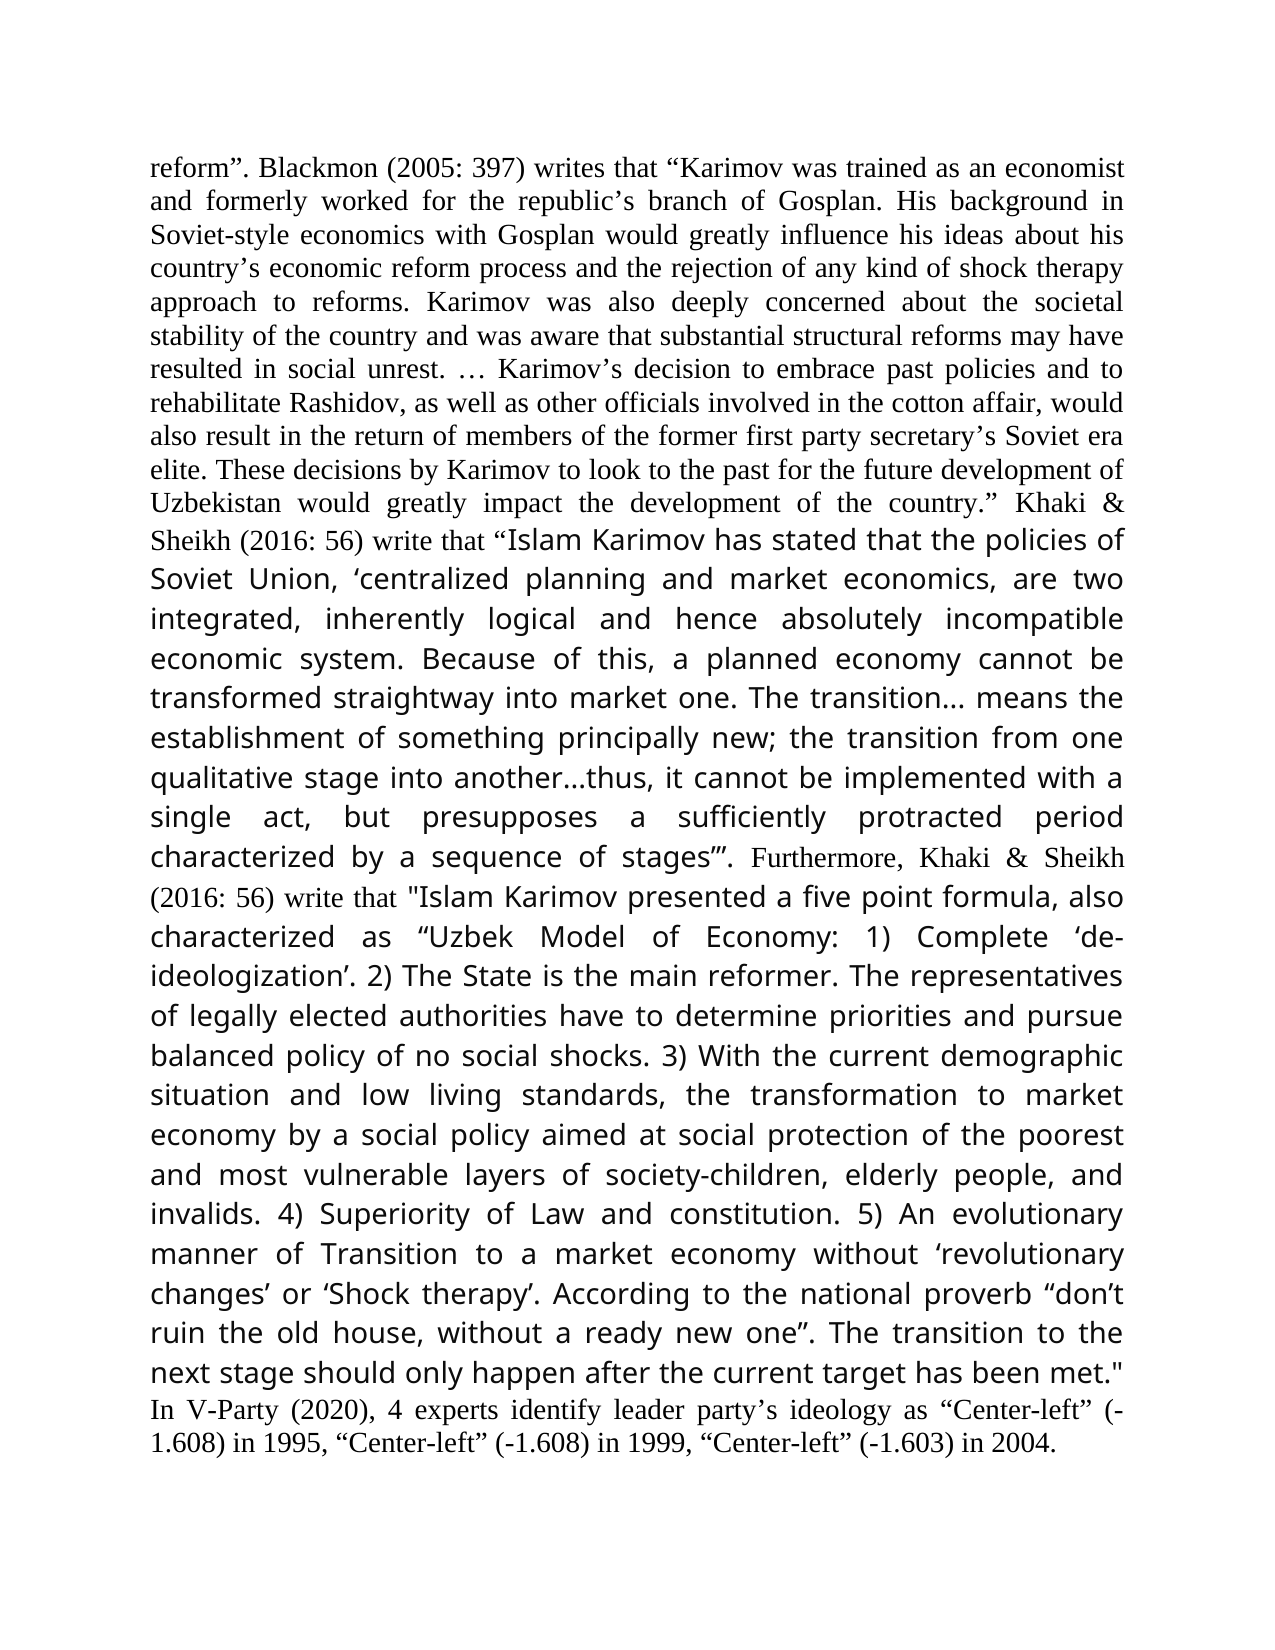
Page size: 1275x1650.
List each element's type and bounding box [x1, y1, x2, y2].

text [150, 150, 1125, 1459]
